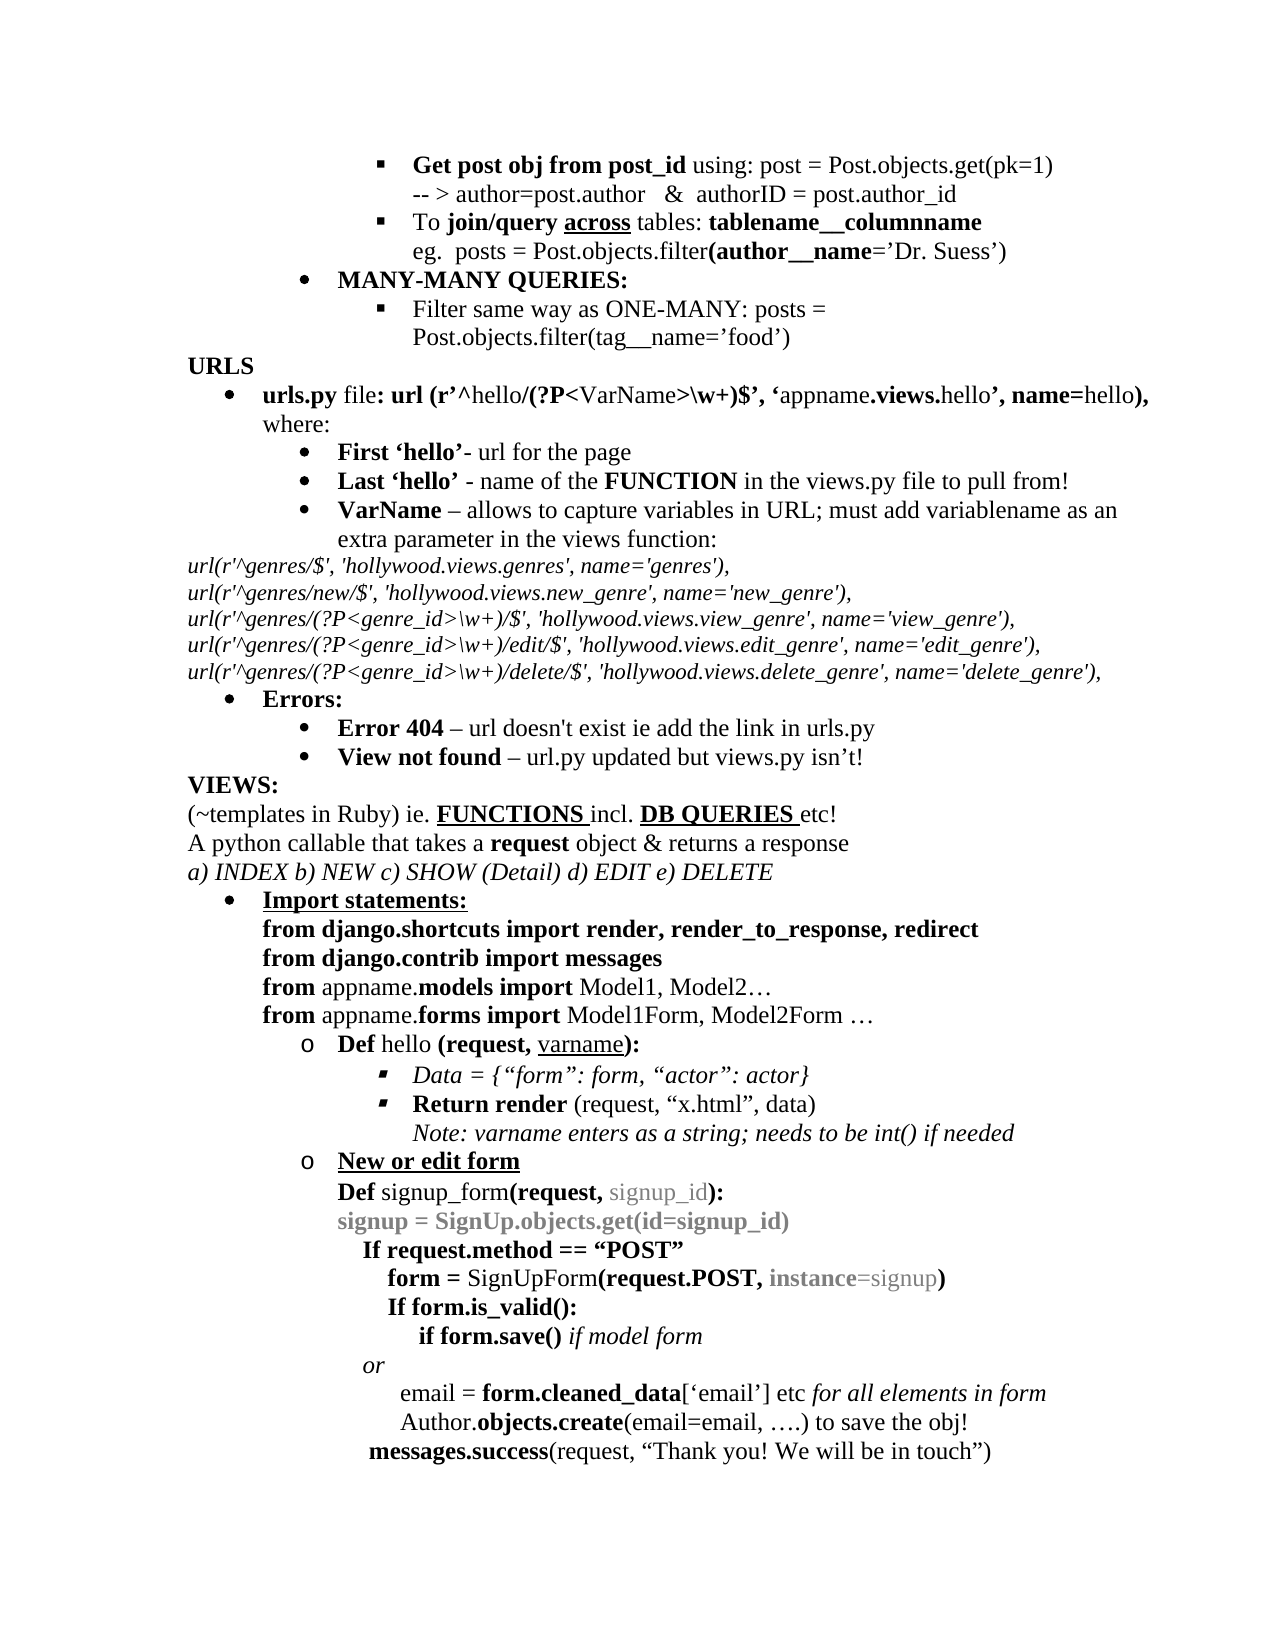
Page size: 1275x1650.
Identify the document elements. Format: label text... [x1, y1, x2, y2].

list Import statements: from django.shortcuts import render, render_to_response, redirect from django.contrib import messages from appname.models import Model1, Model2… from appname.forms import Model1Form, Model2Form … [225, 886, 1162, 1029]
text url(r'^genres/(?P<genre_id>\w+)/$', 'hollywood.views.view_genre', name='view_genre'), [187, 605, 1162, 632]
list Filter same way as ONE-MANY: posts = Post.objects.filter(tag__name=’food’) [375, 294, 1162, 351]
list Def hello (request, varname): [300, 1029, 1162, 1060]
text A python callable that takes a request object & returns a response a) INDEX b) NEW c) SHOW (Detail) d) EDIT e) DELETE [187, 828, 1162, 886]
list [337, 1292, 1162, 1465]
list MANY-MANY QUERIES: [300, 265, 1162, 294]
list urls.py file: url (r’^hello/(?P<VarName>\w+)$’, ‘appname.views.hello’, name=hello), where: [225, 380, 1162, 437]
text URLS [187, 351, 1162, 380]
text url(r'^genres/new/$', 'hollywood.views.new_genre', name='new_genre'), [187, 579, 1162, 605]
list Error 404 – url doesn't exist ie add the link in urls.py [300, 713, 1162, 742]
text VIEWS: (~templates in Ruby) ie. FUNCTIONS incl. DB QUERIES etc! [187, 771, 1162, 828]
list Last ‘hello’ - name of the FUNCTION in the views.py file to pull from! [300, 466, 1162, 495]
text url(r'^genres/(?P<genre_id>\w+)/delete/$', 'hollywood.views.delete_genre', name='delete_genre'), [187, 658, 1162, 684]
list Get post obj from post_id using: post = Post.objects.get(pk=1) -- > author=post.author & authorID = post.author_id [375, 150, 1162, 207]
list To join/query across tables: tablename__columnname eg. posts = Post.objects.filter(author__name=’Dr. Suess’) [375, 207, 1162, 265]
text url(r'^genres/(?P<genre_id>\w+)/edit/$', 'hollywood.views.edit_genre', name='edit_genre'), [187, 632, 1162, 658]
text url(r'^genres/$', 'hollywood.views.genres', name='genres'), [187, 552, 1162, 579]
list New or edit form Def signup_form(request, signup_id): signup = SignUp.objects.get(id=signup_id) If request.method == “POST” form = SignUpForm(request.POST, instance=signup) [300, 1146, 1162, 1292]
list VarName – allows to capture variables in URL; must add variablename as an extra parameter in the views function: [300, 495, 1162, 552]
list View not found – url.py updated but views.py isn’t! [300, 742, 1162, 771]
list Errors: [225, 684, 1162, 713]
list Data = {“form”: form, “actor”: actor} [375, 1060, 1162, 1089]
list Return render (request, “x.html”, data) Note: varname enters as a string; needs to be int() if needed [375, 1089, 1162, 1146]
list First ‘hello’- url for the page [300, 437, 1162, 466]
